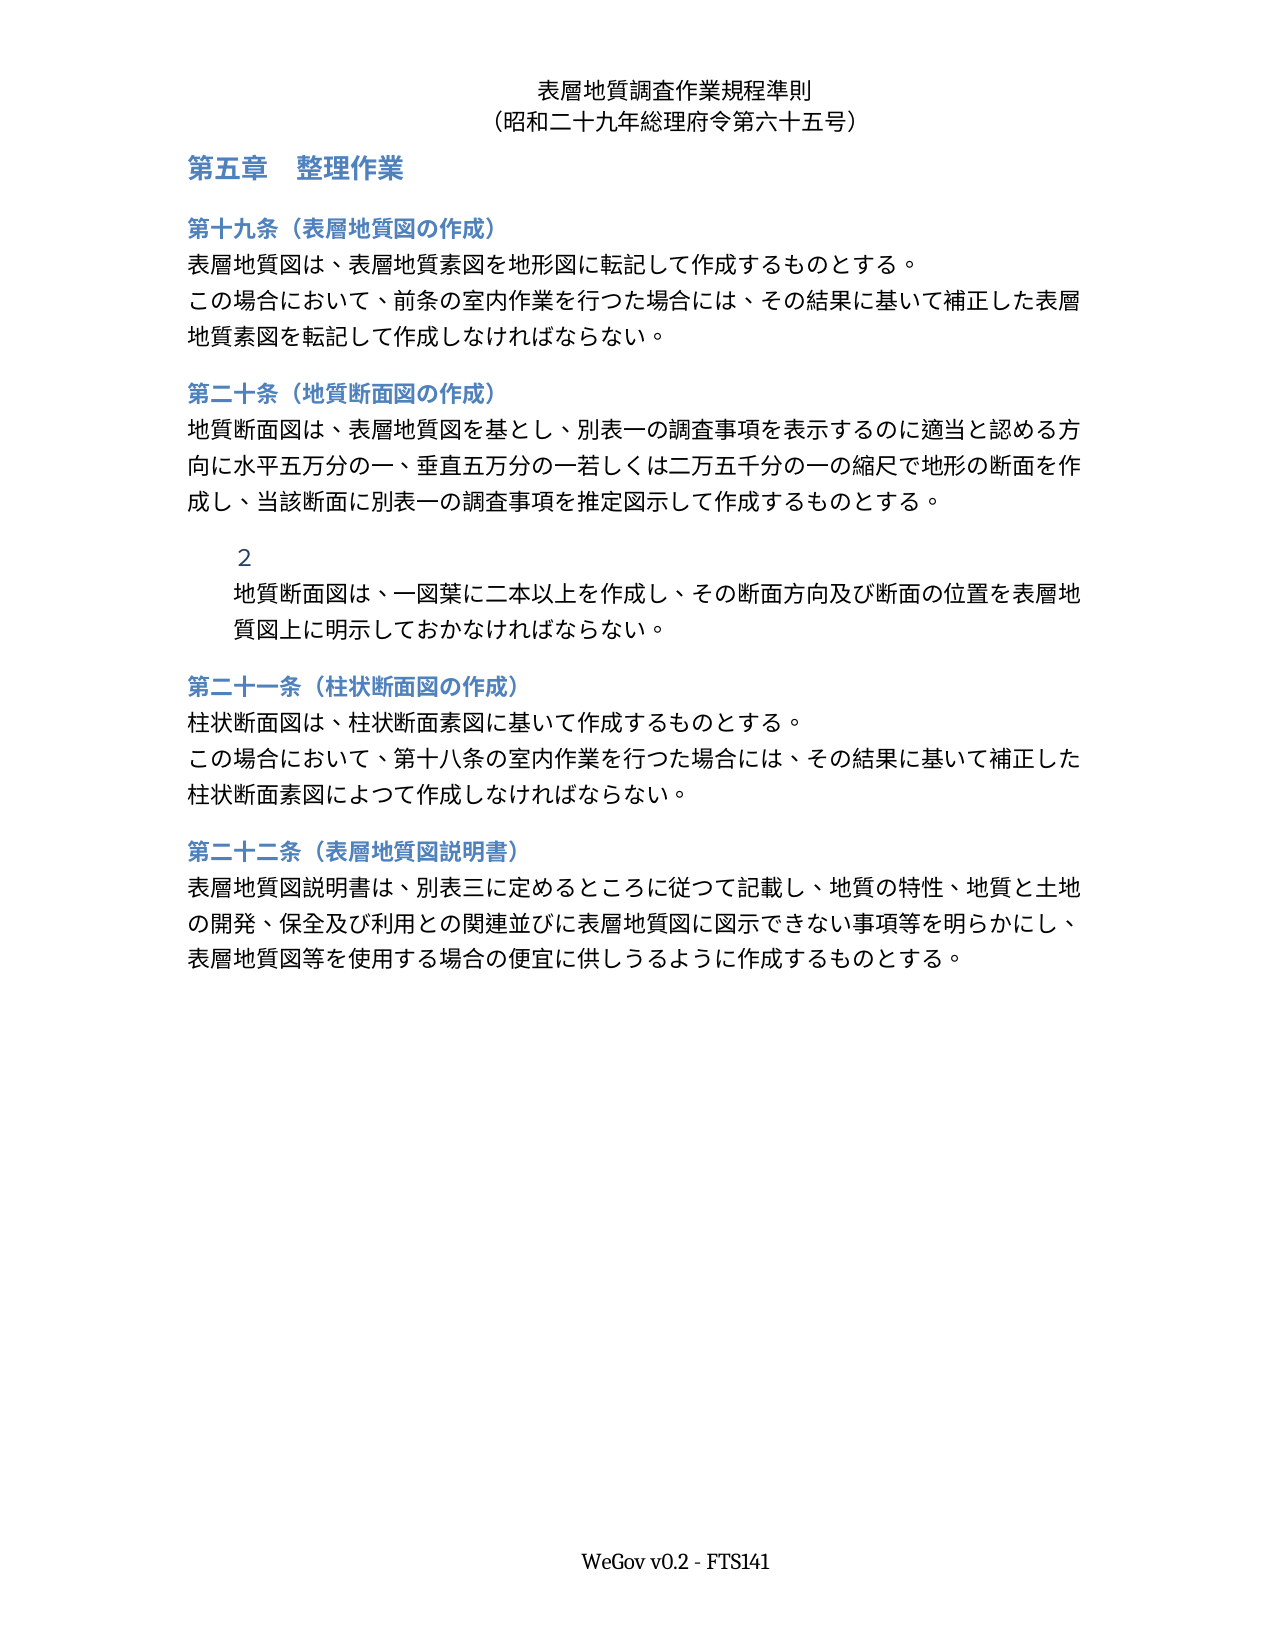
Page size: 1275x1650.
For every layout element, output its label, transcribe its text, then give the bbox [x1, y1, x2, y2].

subtitle 第五章 整理作業 [187, 150, 1087, 187]
subtitle 第二十条（地質断面図の作成） [187, 378, 1087, 409]
text 地質断面図は、表層地質図を基とし、別表一の調査事項を表示するのに適当と認める方向に水平五万分の一、垂直五万分の一若しくは二万五千分の一の縮尺で地形の断面を作成し、当該断面に別表一の調査事項を推定図示して作成するものとする。 [187, 414, 1087, 517]
text 表層地質図説明書は、別表三に定めるところに従つて記載し、地質の特性、地質と土地の開発、保全及び利用との関連並びに表層地質図に図示できない事項等を明らかにし、表層地質図等を使用する場合の便宜に供しうるように作成するものとする。 [187, 872, 1087, 975]
subtitle 第十九条（表層地質図の作成） [187, 213, 1087, 244]
text 地質断面図は、一図葉に二本以上を作成し、その断面方向及び断面の位置を表層地質図上に明示しておかなければならない。 [233, 578, 1087, 646]
subtitle 第二十二条（表層地質図説明書） [187, 836, 1087, 867]
subtitle ２ [233, 542, 1087, 574]
subtitle 第二十一条（柱状断面図の作成） [187, 671, 1087, 702]
text 表層地質図は、表層地質素図を地形図に転記して作成するものとする。 この場合において、前条の室内作業を行つた場合には、その結果に基いて補正した表層地質素図を転記して作成しなければならない。 [187, 249, 1087, 352]
text 柱状断面図は、柱状断面素図に基いて作成するものとする。 この場合において、第十八条の室内作業を行つた場合には、その結果に基いて補正した柱状断面素図によつて作成しなければならない。 [187, 707, 1087, 810]
